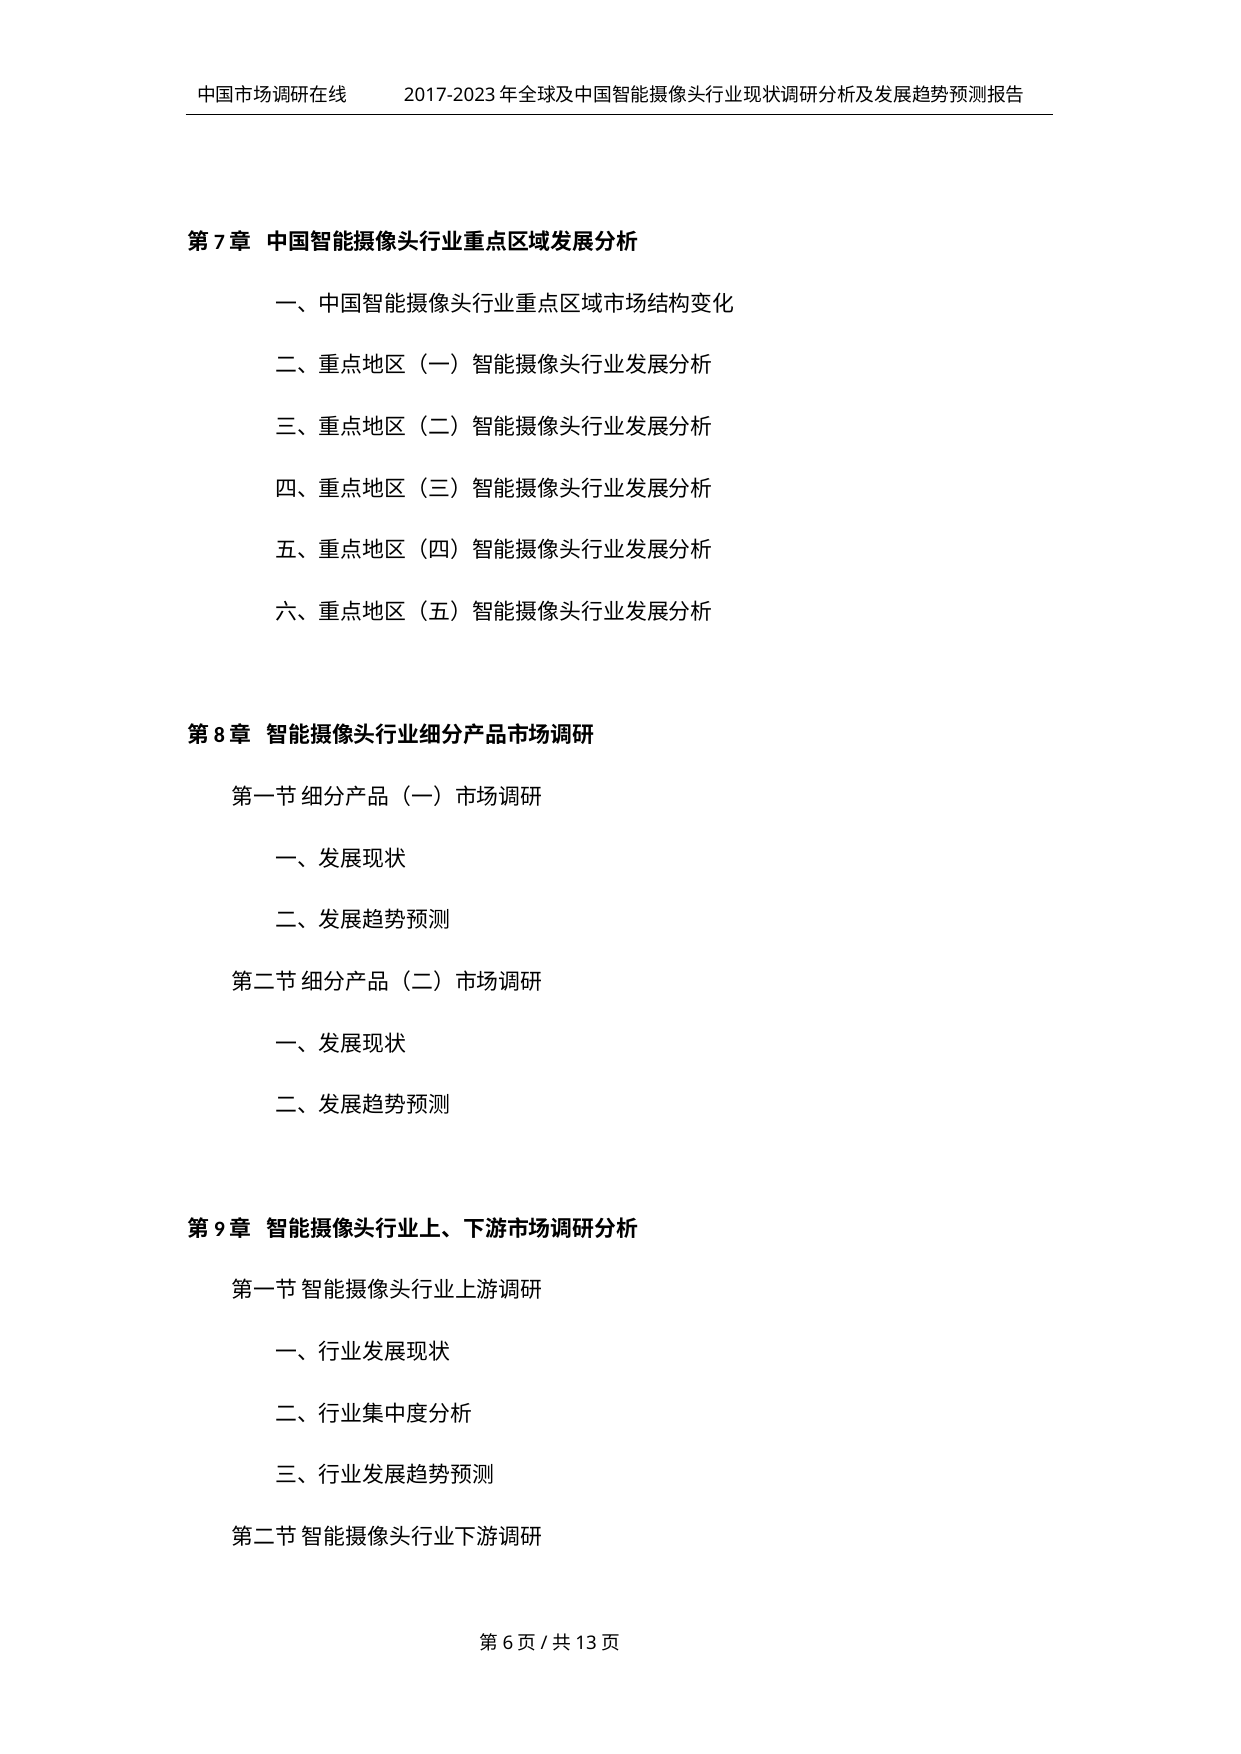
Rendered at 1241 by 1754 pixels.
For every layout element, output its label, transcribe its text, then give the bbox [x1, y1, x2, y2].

text 三、行业发展趋势预测 [187, 1457, 1053, 1489]
text 三、重点地区（二）智能摄像头行业发展分析 [187, 409, 1053, 441]
text 第7章 中国智能摄像头行业重点区域发展分析 [187, 224, 1053, 256]
text 一、中国智能摄像头行业重点区域市场结构变化 [187, 285, 1053, 318]
text 一、行业发展现状 [187, 1334, 1053, 1366]
text 二、发展趋势预测 [187, 902, 1053, 934]
text 六、重点地区（五）智能摄像头行业发展分析 [187, 594, 1053, 626]
text 二、重点地区（一）智能摄像头行业发展分析 [187, 347, 1053, 379]
text 第一节 细分产品（一）市场调研 [187, 779, 1053, 811]
text 五、重点地区（四）智能摄像头行业发展分析 [187, 532, 1053, 564]
text 第一节 智能摄像头行业上游调研 [187, 1272, 1053, 1304]
text 二、发展趋势预测 [187, 1087, 1053, 1119]
text 第二节 细分产品（二）市场调研 [187, 964, 1053, 996]
text 一、发展现状 [187, 1025, 1053, 1058]
text 二、行业集中度分析 [187, 1395, 1053, 1428]
text 一、发展现状 [187, 840, 1053, 873]
text 第8章 智能摄像头行业细分产品市场调研 [187, 717, 1053, 749]
text 第二节 智能摄像头行业下游调研 [187, 1519, 1053, 1551]
text 四、重点地区（三）智能摄像头行业发展分析 [187, 470, 1053, 503]
text 第9章 智能摄像头行业上、下游市场调研分析 [187, 1210, 1053, 1243]
